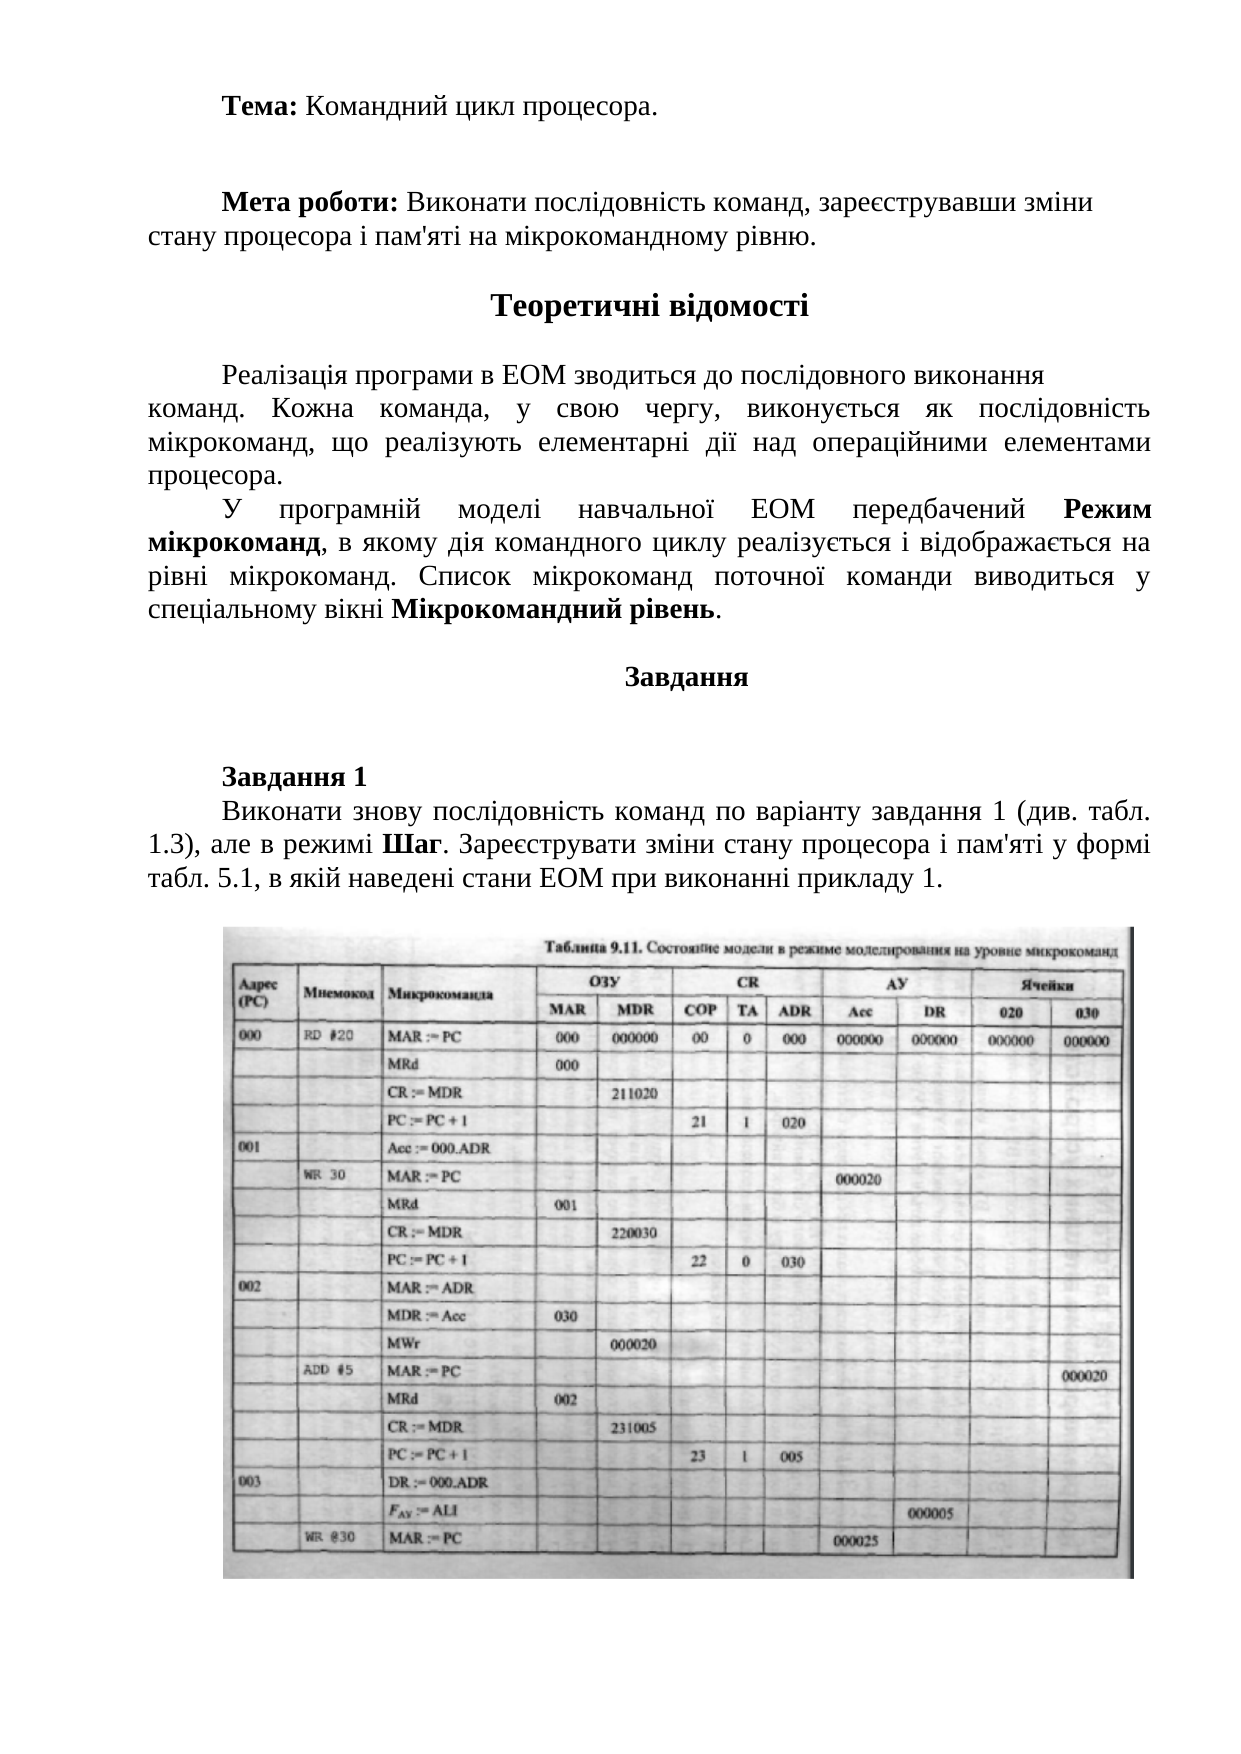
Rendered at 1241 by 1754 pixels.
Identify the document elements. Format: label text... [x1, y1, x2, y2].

text Тема: Командний цикл процесора. [148, 88, 1152, 122]
text Мета роботи: Виконати послідовність команд, зареєструвавши зміни стану процесора і пам'яті на мікрокомандному рівню. [148, 184, 1152, 251]
text команд. Кожна команда, у свою чергу, виконується як послідовність мікрокоманд, що реалізують елементарні дії над операційними елементами процесора. [148, 390, 1152, 491]
text Виконати знову послідовність команд по варіанту завдання 1 (див. табл. 1.3), але в режимі Шаг. Зареєструвати зміни стану процесора і пам'яті у формі табл. 5.1, в якій наведені стани ЕОМ при виконанні прикладу 1. [148, 793, 1152, 893]
text Теоретичні відомості [148, 285, 1152, 323]
picture [224, 927, 1134, 1578]
text У програмній моделі навчальної ЕОМ передбачений Режим мікрокоманд, в якому дія командного циклу реалізується і відображається на рівні мікрокоманд. Список мікрокоманд поточної команди виводиться у спеціальному вікні Мікрокомандний рівень. [148, 491, 1152, 625]
text Реалізація програми в ЕОМ зводиться до послідовного виконання [148, 357, 1152, 390]
text Завдання [148, 659, 1152, 692]
text Завдання 1 [148, 759, 1152, 793]
